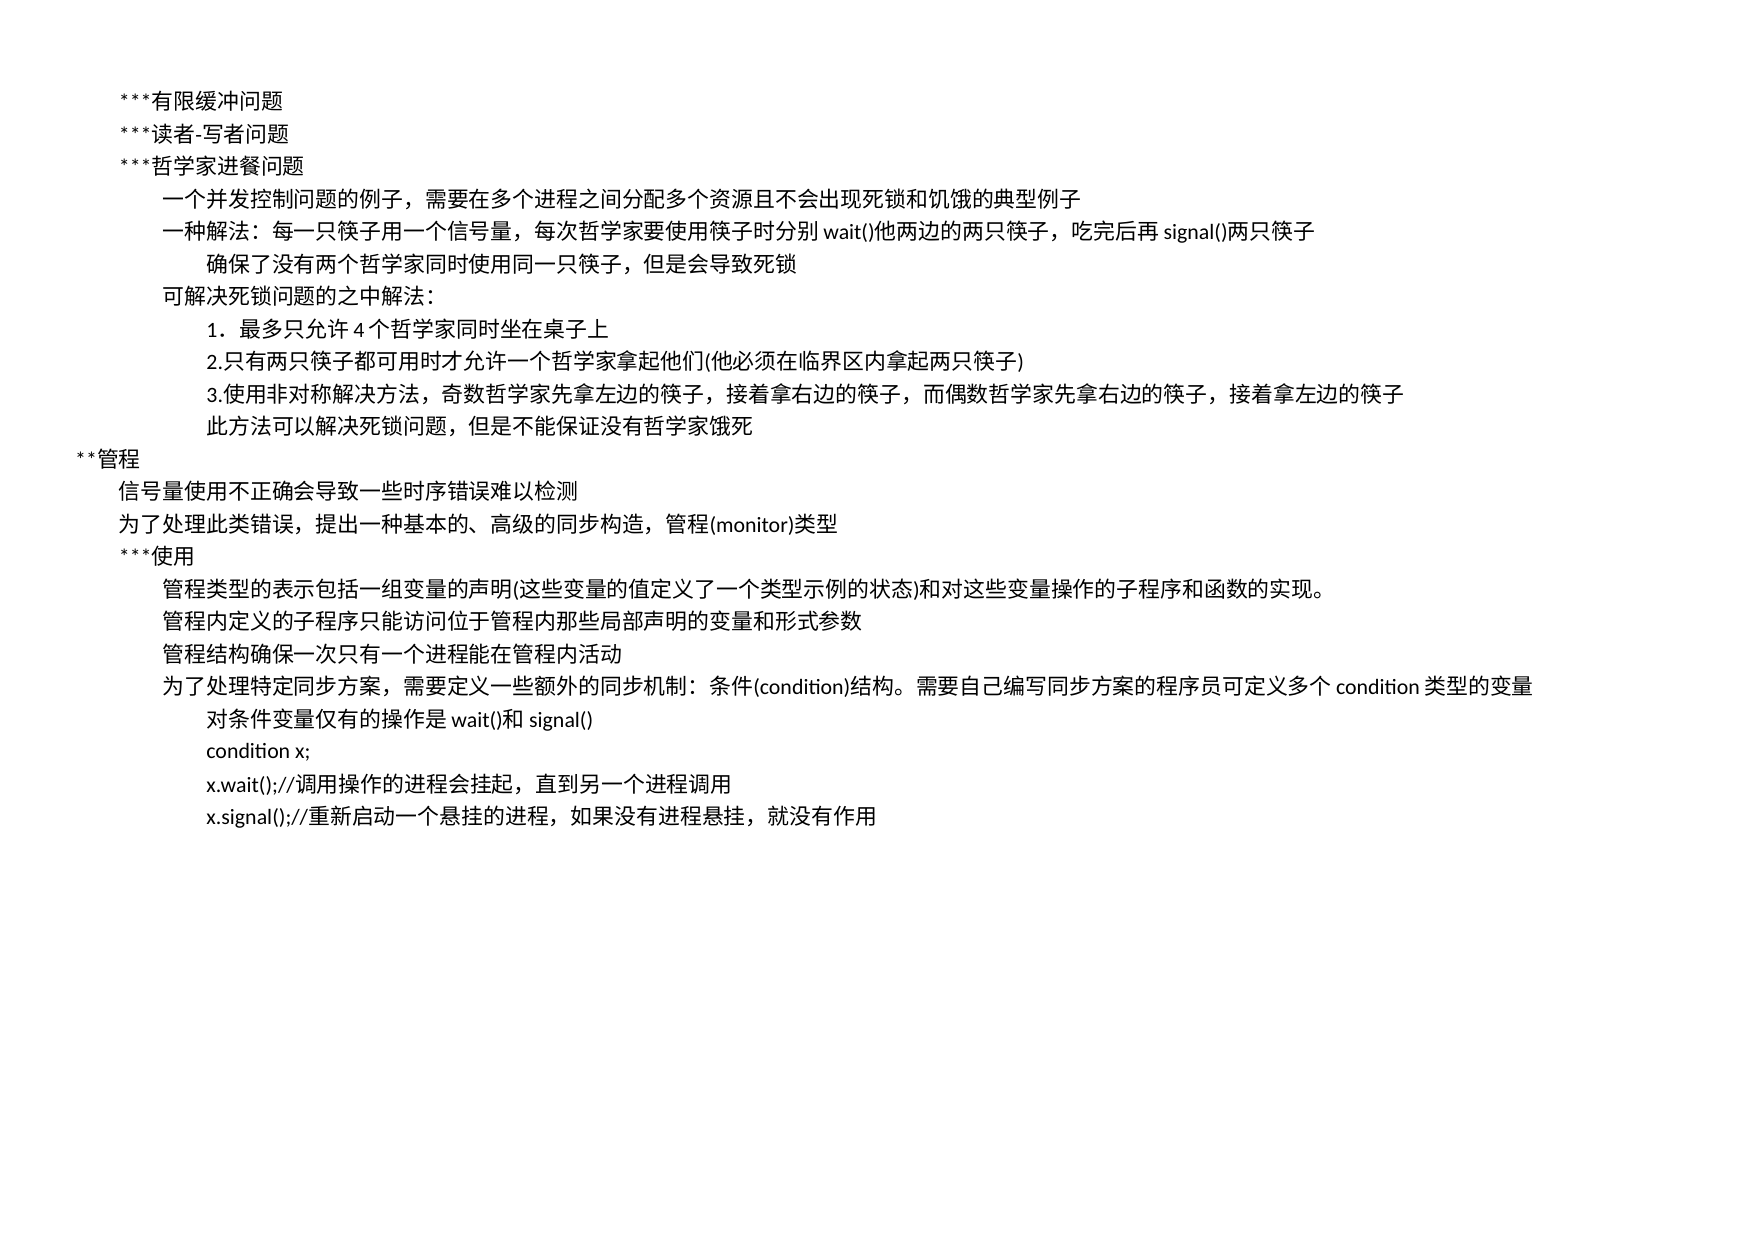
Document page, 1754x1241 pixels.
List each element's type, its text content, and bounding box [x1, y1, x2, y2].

text 管程内定义的子程序只能访问位于管程内那些局部声明的变量和形式参数 [75, 604, 1679, 636]
text ***哲学家进餐问题 [75, 149, 1679, 181]
text x.signal();//重新启动一个悬挂的进程，如果没有进程悬挂，就没有作用 [75, 799, 1679, 831]
text 信号量使用不正确会导致一些时序错误难以检测 [75, 474, 1679, 506]
text x.wait();//调用操作的进程会挂起，直到另一个进程调用 [75, 766, 1679, 799]
text 确保了没有两个哲学家同时使用同一只筷子，但是会导致死锁 [75, 246, 1679, 279]
text 一种解法：每一只筷子用一个信号量，每次哲学家要使用筷子时分别wait()他两边的两只筷子，吃完后再signal()两只筷子 [75, 214, 1679, 246]
text 一个并发控制问题的例子，需要在多个进程之间分配多个资源且不会出现死锁和饥饿的典型例子 [75, 181, 1679, 214]
text ***有限缓冲问题 [75, 84, 1679, 116]
text **管程 [75, 441, 1679, 474]
text ***使用 [75, 539, 1679, 571]
text 此方法可以解决死锁问题，但是不能保证没有哲学家饿死 [75, 409, 1679, 441]
text 对条件变量仅有的操作是wait()和signal() [75, 701, 1679, 734]
text 2.只有两只筷子都可用时才允许一个哲学家拿起他们(他必须在临界区内拿起两只筷子) [75, 344, 1679, 376]
text 可解决死锁问题的之中解法： [75, 279, 1679, 311]
text 为了处理特定同步方案，需要定义一些额外的同步机制：条件(condition)结构。需要自己编写同步方案的程序员可定义多个condition类型的变量 [75, 669, 1679, 701]
text 管程类型的表示包括一组变量的声明(这些变量的值定义了一个类型示例的状态)和对这些变量操作的子程序和函数的实现。 [75, 571, 1679, 604]
text ***读者-写者问题 [75, 116, 1679, 149]
text 3.使用非对称解决方法，奇数哲学家先拿左边的筷子，接着拿右边的筷子，而偶数哲学家先拿右边的筷子，接着拿左边的筷子 [75, 376, 1679, 409]
text 1．最多只允许4个哲学家同时坐在桌子上 [75, 311, 1679, 344]
text 管程结构确保一次只有一个进程能在管程内活动 [75, 636, 1679, 669]
text 为了处理此类错误，提出一种基本的、高级的同步构造，管程(monitor)类型 [75, 506, 1679, 539]
text condition x; [75, 734, 1679, 766]
